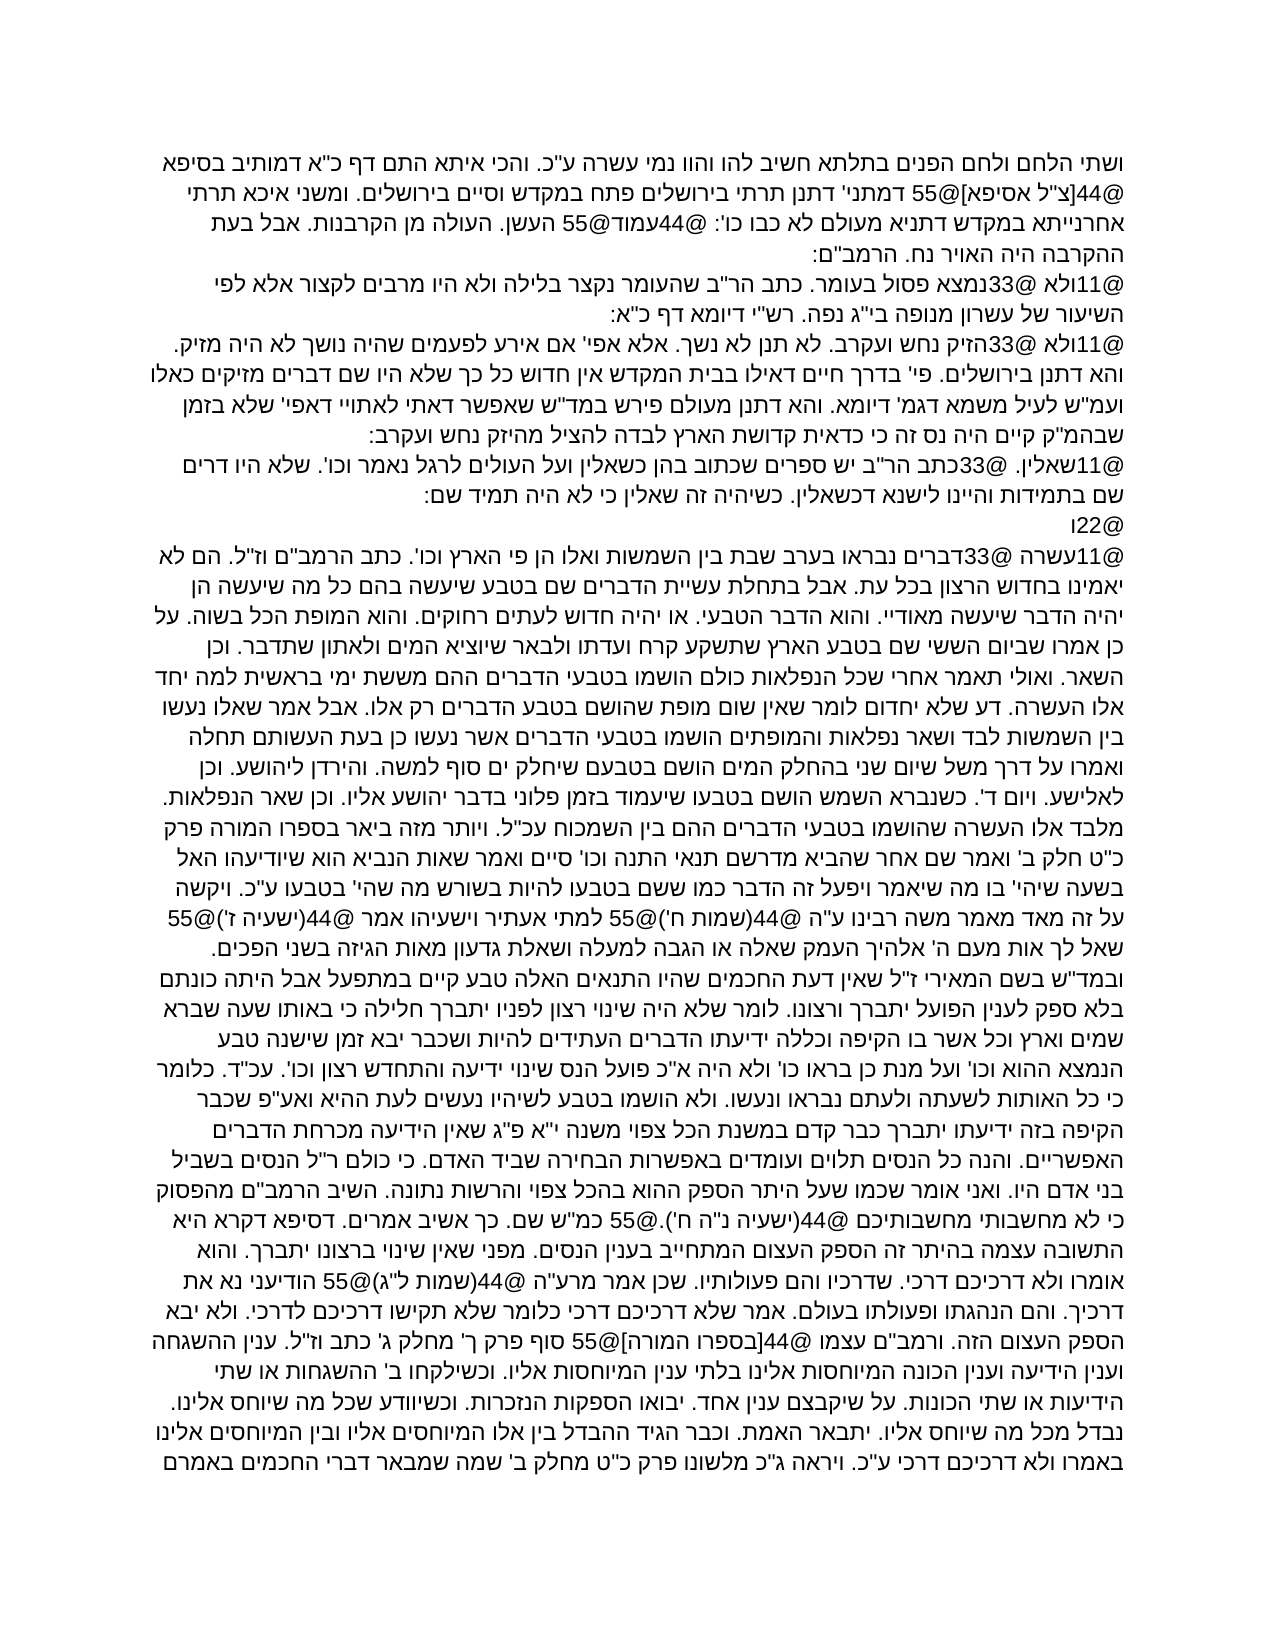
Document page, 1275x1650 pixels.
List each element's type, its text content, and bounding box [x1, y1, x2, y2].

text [150, 150, 1125, 267]
text @11ולא @33נמצא פסול בעומר. כתב הר"ב שהעומר נקצר בלילה ולא היו מרבים לקצור אלא לפי השיעור של עשרון מנופה בי"ג נפה. רש"י דיומא דף כ"א: [150, 271, 1125, 327]
text @22ו [150, 512, 1125, 539]
text @11ולא @33הזיק נחש ועקרב. לא תנן לא נשך. אלא אפי' אם אירע לפעמים שהיה נושך לא היה מזיק. והא דתנן בירושלים. פי' בדרך חיים דאילו בבית המקדש אין חדוש כל כך שלא היו שם דברים מזיקים כאלו ועמ"ש לעיל משמא דגמ' דיומא. והא דתנן מעולם פירש במד"ש שאפשר דאתי לאתויי דאפי' שלא בזמן שבהמ"ק קיים היה נס זה כי כדאית קדושת הארץ לבדה להציל מהיזק נחש ועקרב: [150, 331, 1125, 448]
text @11שאלין. @33כתב הר"ב יש ספרים שכתוב בהן כשאלין ועל העולים לרגל נאמר וכו'. שלא היו דרים שם בתמידות והיינו לישנא דכשאלין. כשיהיה זה שאלין כי לא היה תמיד שם: [150, 452, 1125, 509]
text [150, 543, 1125, 1475]
